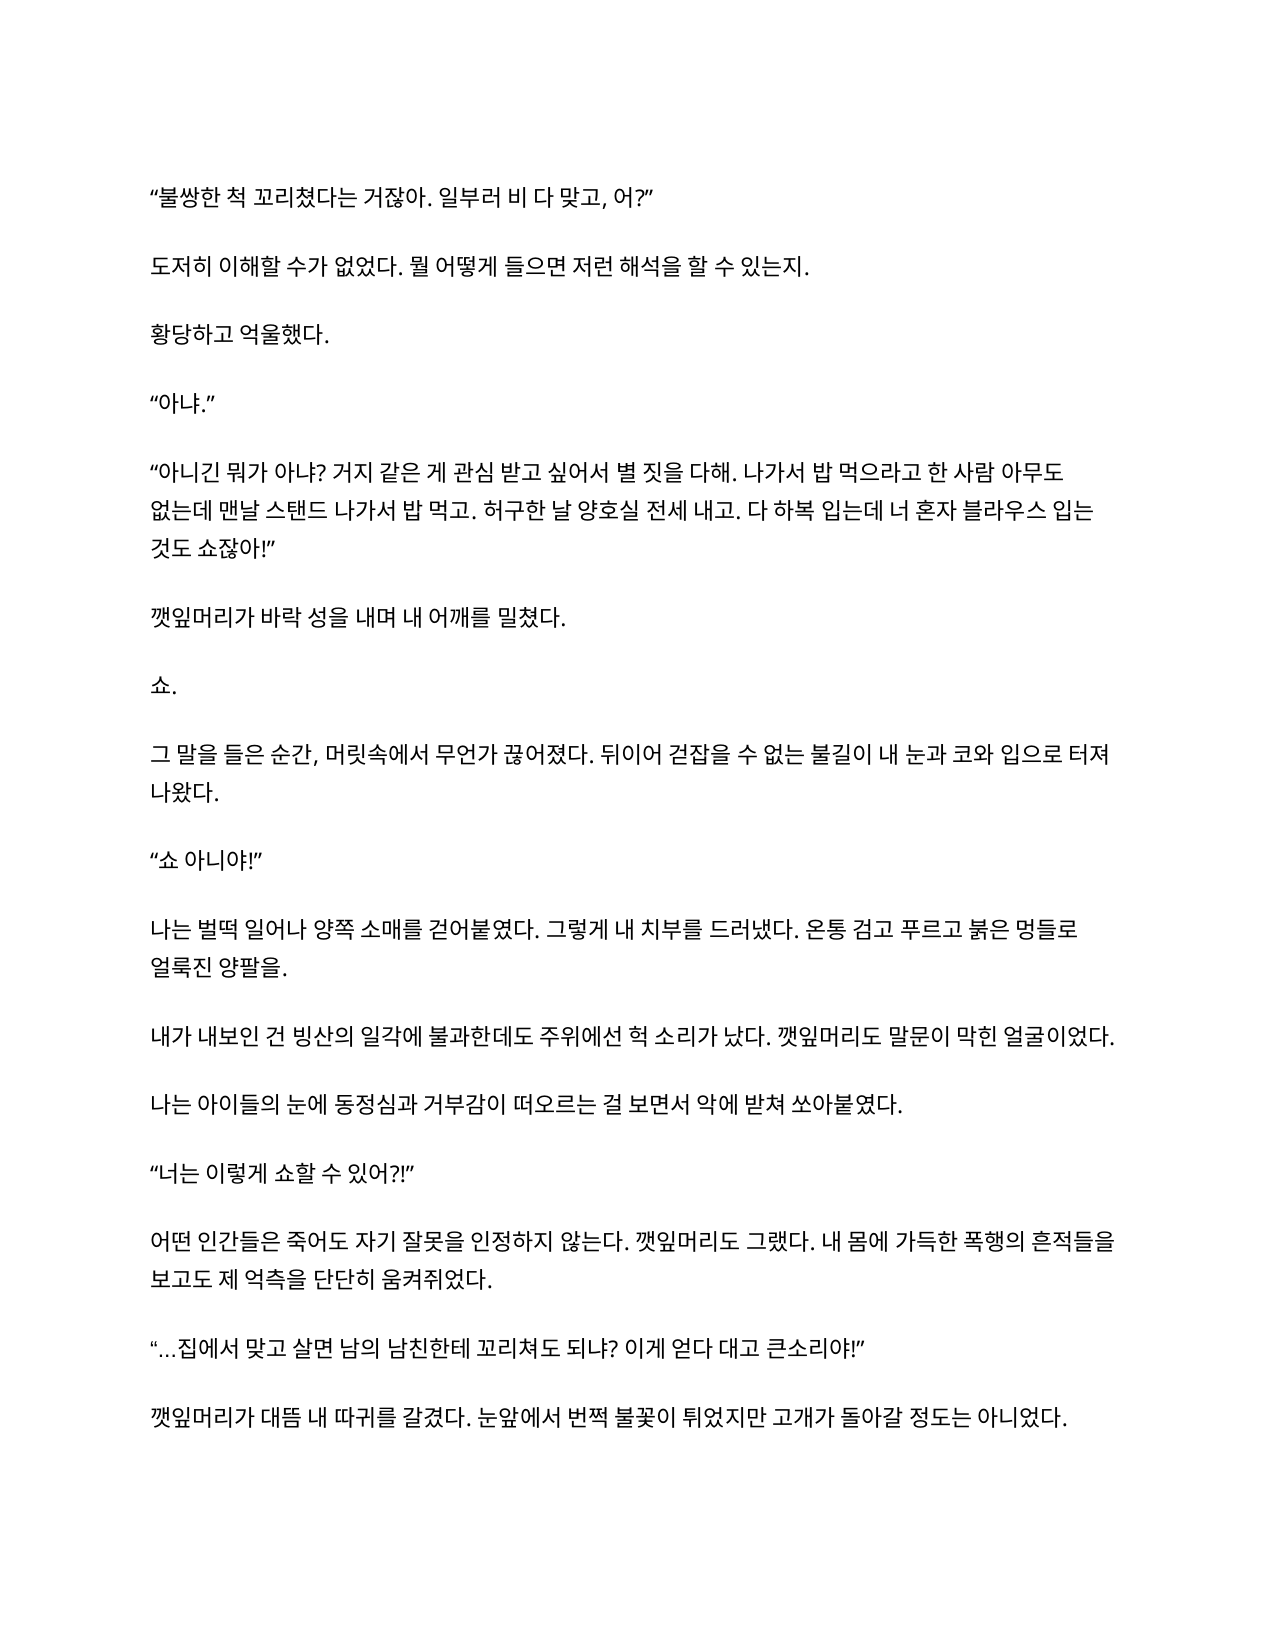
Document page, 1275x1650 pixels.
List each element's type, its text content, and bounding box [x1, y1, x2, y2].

text 어떤 인간들은 죽어도 자기 잘못을 인정하지 않는다. 깻잎머리도 그랬다. 내 몸에 가득한 폭행의 흔적들을 보고도 제 억측을 단단히 움켜쥐었다. [150, 1224, 1125, 1296]
text “쇼 아니야!” [150, 843, 1125, 877]
text 깻잎머리가 대뜸 내 따귀를 갈겼다. 눈앞에서 번쩍 불꽃이 튀었지만 고개가 돌아갈 정도는 아니었다. [150, 1399, 1125, 1433]
text 나는 벌떡 일어나 양쪽 소매를 걷어붙였다. 그렇게 내 치부를 드러냈다. 온통 검고 푸르고 붉은 멍들로 얼룩진 양팔을. [150, 912, 1125, 983]
text “...집에서 맞고 살면 남의 남친한테 꼬리쳐도 되냐? 이게 얻다 대고 큰소리야!” [150, 1331, 1125, 1364]
text “불쌍한 척 꼬리쳤다는 거잖아. 일부러 비 다 맞고, 어?” [150, 180, 1125, 213]
text “아냐.” [150, 386, 1125, 419]
text “아니긴 뭐가 아냐? 거지 같은 게 관심 받고 싶어서 별 짓을 다해. 나가서 밥 먹으라고 한 사람 아무도 없는데 맨날 스탠드 나가서 밥 먹고. 허구한 날 양호실 전세 내고. 다 하복 입는데 너 혼자 블라우스 입는 것도 쇼잖아!” [150, 454, 1125, 564]
text 쇼. [150, 668, 1125, 701]
text “너는 이렇게 쇼할 수 있어?!” [150, 1156, 1125, 1189]
text 황당하고 억울했다. [150, 317, 1125, 351]
text 깻잎머리가 바락 성을 내며 내 어깨를 밀쳤다. [150, 599, 1125, 633]
text 도저히 이해할 수가 없었다. 뭘 어떻게 들으면 저런 해석을 할 수 있는지. [150, 249, 1125, 282]
text 나는 아이들의 눈에 동정심과 거부감이 떠오르는 걸 보면서 악에 받쳐 쏘아붙였다. [150, 1087, 1125, 1120]
text 그 말을 들은 순간, 머릿속에서 무언가 끊어졌다. 뒤이어 걷잡을 수 없는 불길이 내 눈과 코와 입으로 터져 나왔다. [150, 736, 1125, 808]
text 내가 내보인 건 빙산의 일각에 불과한데도 주위에선 헉 소리가 났다. 깻잎머리도 말문이 막힌 얼굴이었다. [150, 1018, 1125, 1052]
